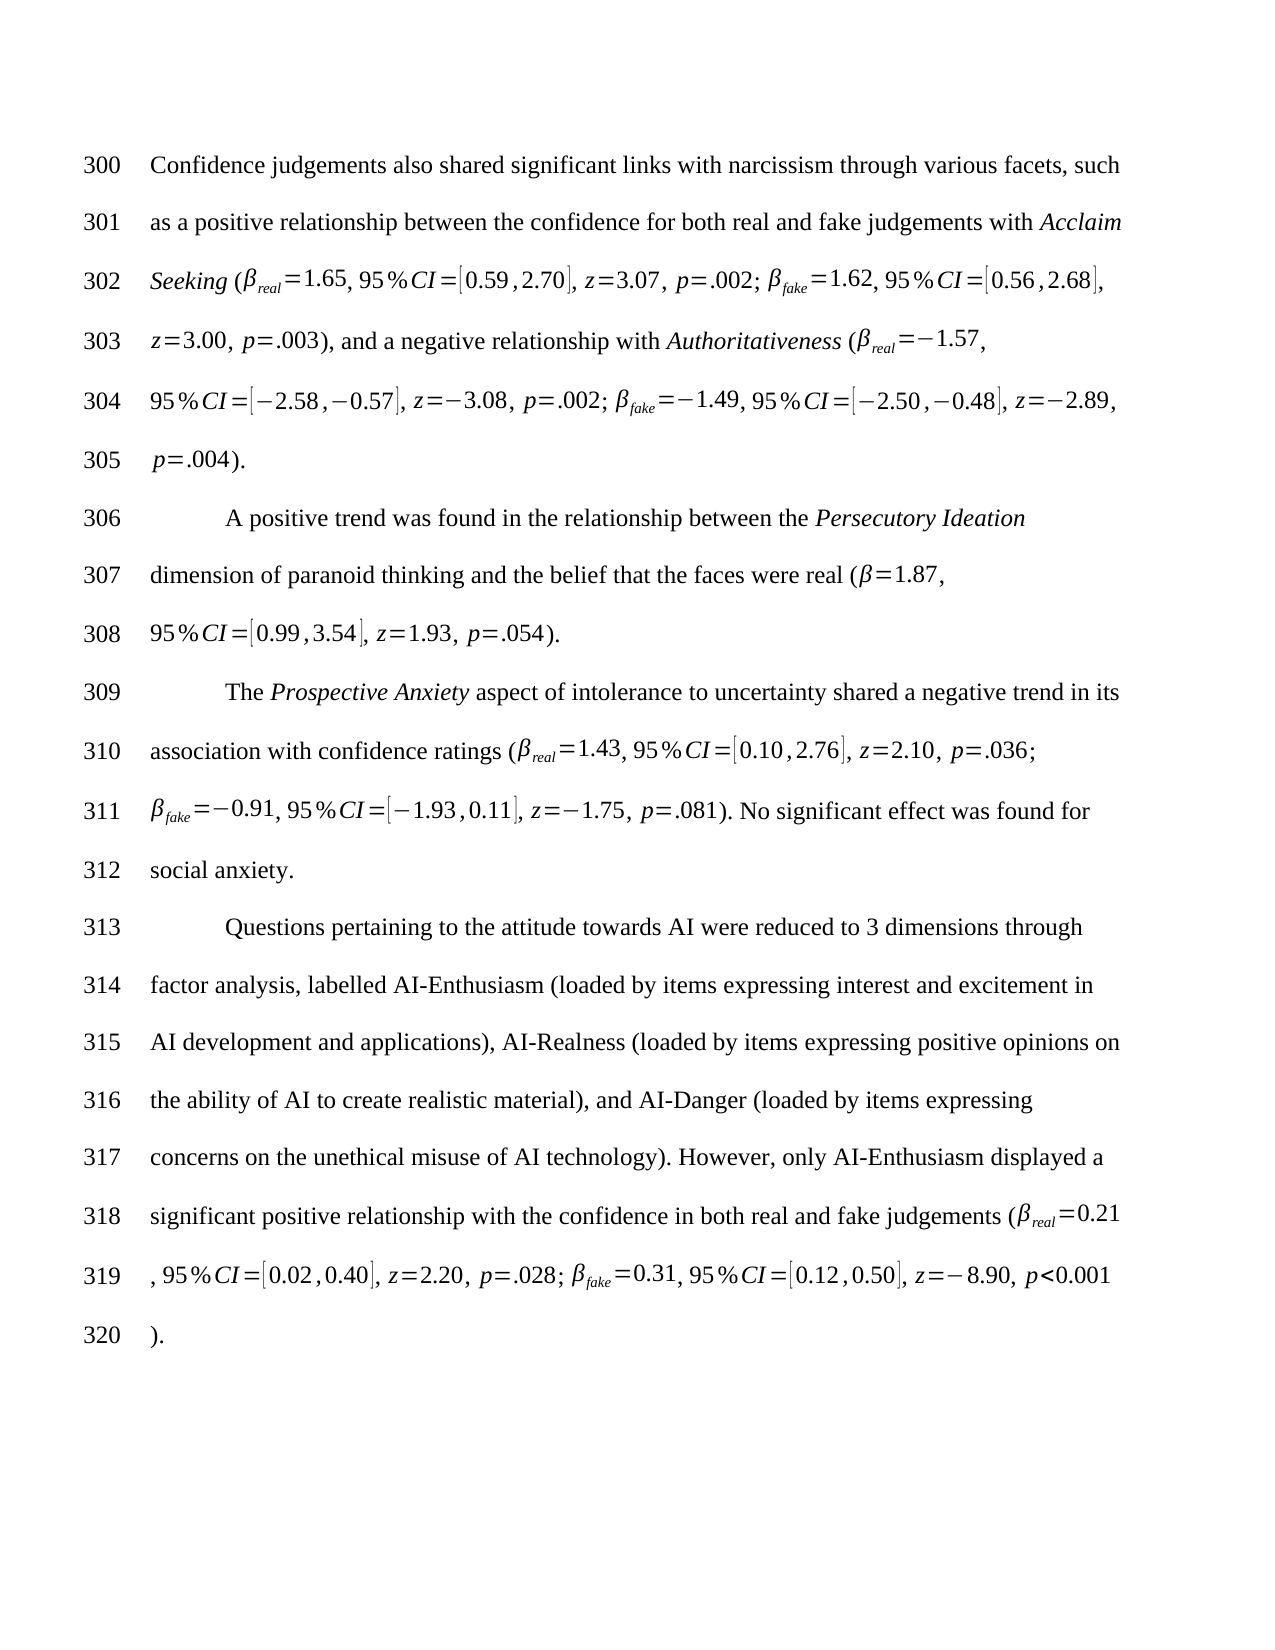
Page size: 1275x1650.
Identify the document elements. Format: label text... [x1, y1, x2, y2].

text A positive trend was found in the relationship between the Persecutory Ideation dimension of paranoid thinking and the belief that the faces were real (, , , ). [150, 503, 1125, 648]
text The Prospective Anxiety aspect of intolerance to uncertainty shared a negative trend in its association with confidence ratings (, , , ; , , , ). No significant effect was found for social anxiety. [150, 677, 1125, 883]
text Questions pertaining to the attitude towards AI were reduced to 3 dimensions through factor analysis, labelled AI-Enthusiasm (loaded by items expressing interest and excitement in AI development and applications), AI-Realness (loaded by items expressing positive opinions on the ability of AI to create realistic material), and AI-Danger (loaded by items expressing concerns on the unethical misuse of AI technology). However, only AI-Enthusiasm displayed a significant positive relationship with the confidence in both real and fake judgements (, , , ; , , , ). [150, 912, 1125, 1349]
